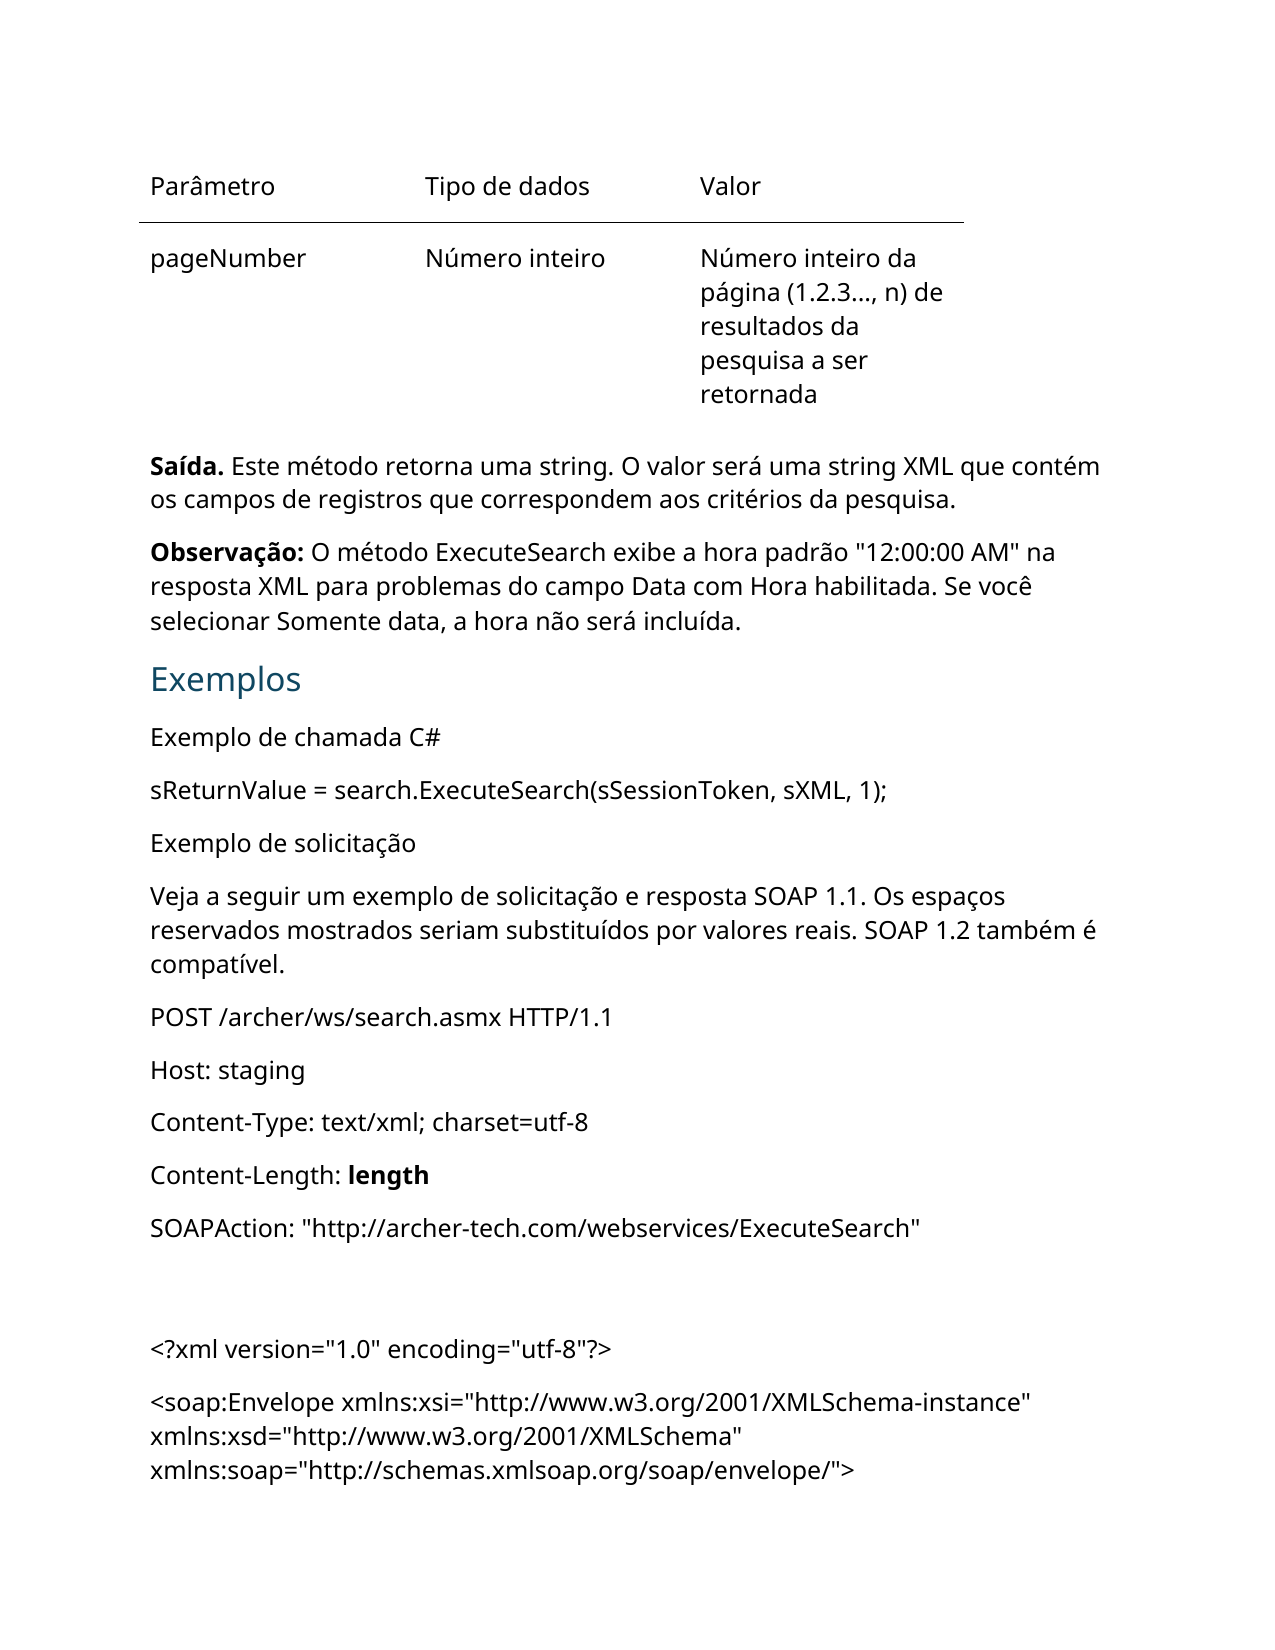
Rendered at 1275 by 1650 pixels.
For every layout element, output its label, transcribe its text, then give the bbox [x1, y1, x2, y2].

text <?xml version="1.0" encoding="utf-8"?> [150, 1332, 1125, 1366]
table_cell pageNumber [139, 223, 414, 429]
text Exemplo de solicitação [150, 826, 1125, 860]
table_cell Número inteiro [414, 223, 689, 429]
text <soap:Envelope xmlns:xsi="http://www.w3.org/2001/XMLSchema-instance" xmlns:xsd="http://www.w3.org/2001/XMLSchema" xmlns:soap="http://schemas.xmlsoap.org/soap/envelope/"> [150, 1384, 1125, 1487]
text SOAPAction: "http://archer-tech.com/webservices/ExecuteSearch" [150, 1211, 1125, 1313]
text Content-Length: length [150, 1158, 1125, 1192]
text Saída. Este método retorna uma string. O valor será uma string XML que contém os campos de registros que correspondem aos critérios da pesquisa. [150, 448, 1125, 516]
table_header Valor [689, 150, 964, 222]
text sReturnValue = search.ExecuteSearch(sSessionToken, sXML, 1); [150, 773, 1125, 807]
subtitle Exemplos [150, 656, 1125, 701]
text Veja a seguir um exemplo de solicitação e resposta SOAP 1.1. Os espaços reservados mostrados seriam substituídos por valores reais. SOAP 1.2 também é compatível. [150, 878, 1125, 981]
text Content-Type: text/xml; charset=utf-8 [150, 1105, 1125, 1139]
text Exemplo de chamada C# [150, 720, 1125, 754]
text Host: staging [150, 1052, 1125, 1086]
table_header Tipo de dados [414, 150, 689, 222]
text Observação: O método ExecuteSearch exibe a hora padrão "12:00:00 AM" na resposta XML para problemas do campo Data com Hora habilitada. Se você selecionar Somente data, a hora não será incluída. [150, 535, 1125, 637]
table_header Parâmetro [139, 150, 414, 222]
table_cell Número inteiro da página (1.2.3..., n) de resultados da pesquisa a ser retornada [689, 223, 964, 429]
text POST /archer/ws/search.asmx HTTP/1.1 [150, 999, 1125, 1033]
